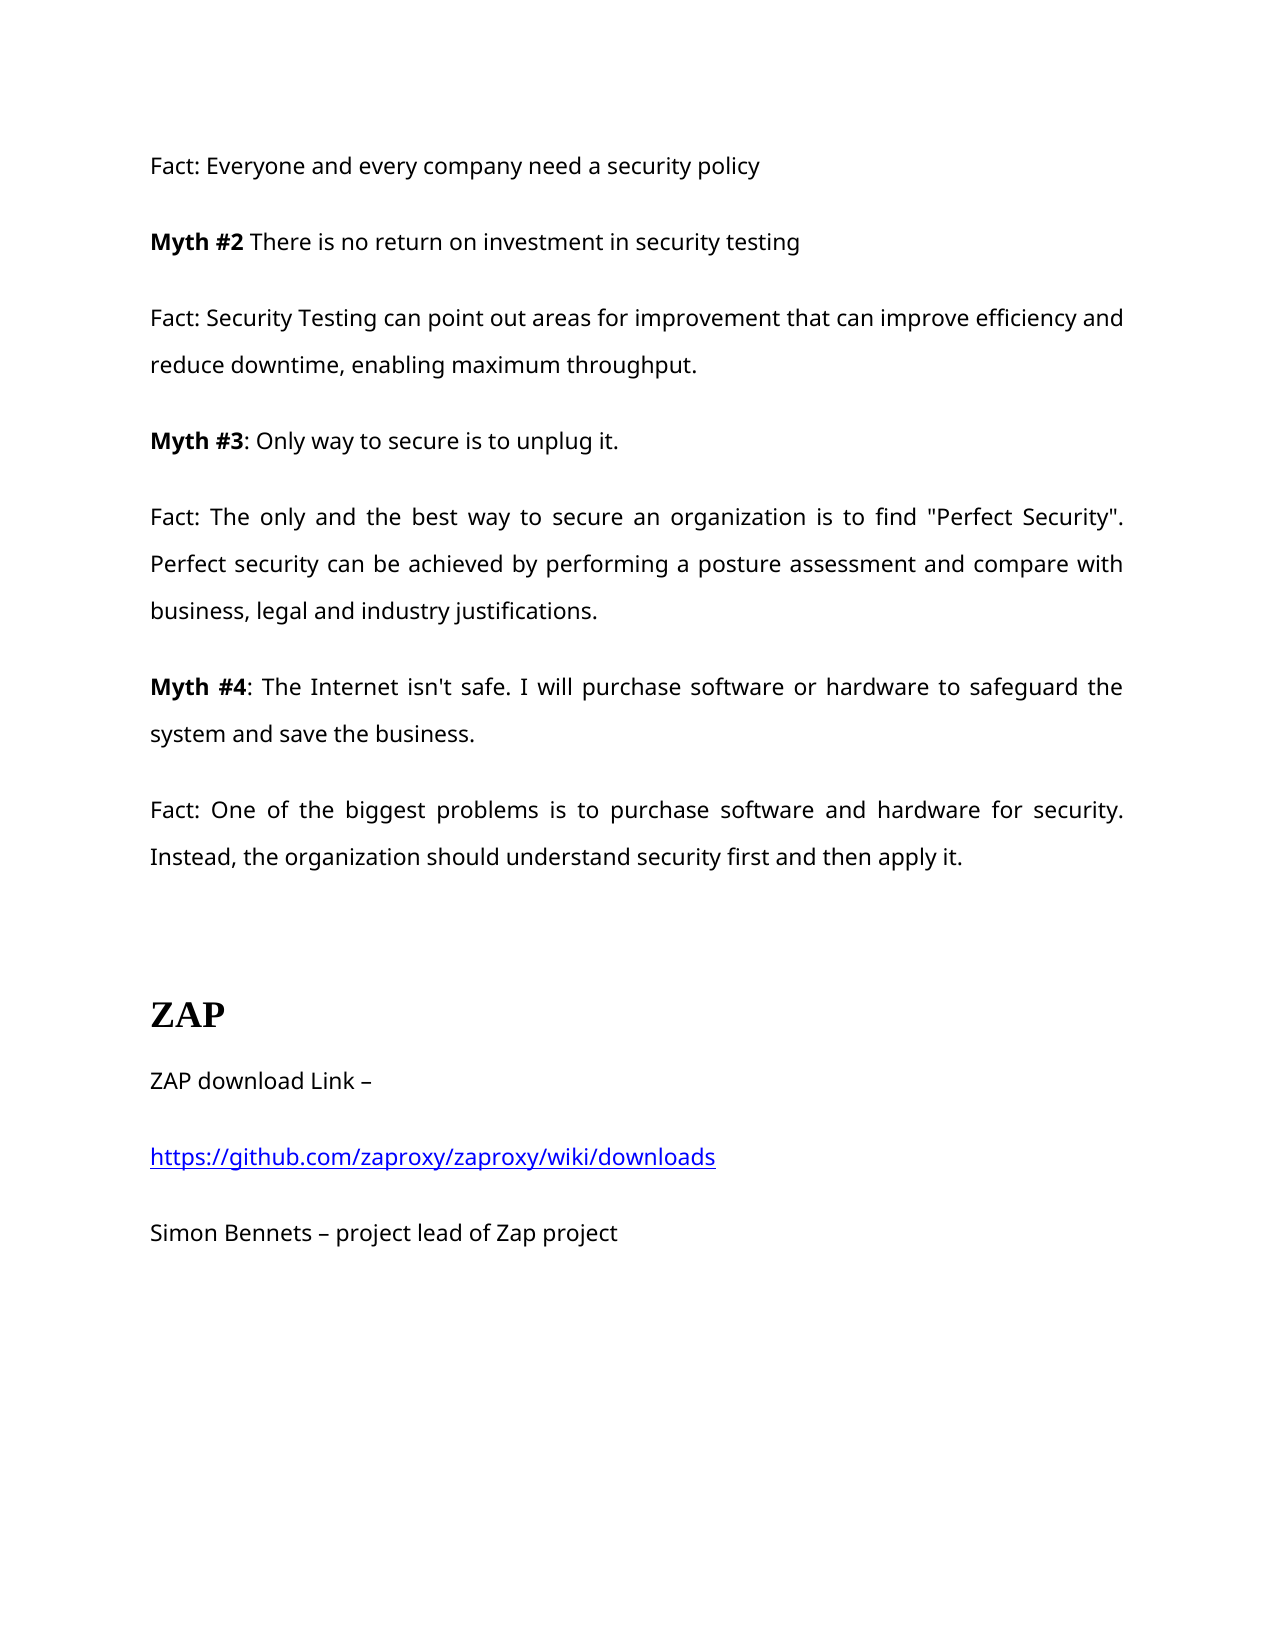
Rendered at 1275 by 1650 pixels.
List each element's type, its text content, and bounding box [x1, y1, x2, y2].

text Myth #3: Only way to secure is to unplug it. [150, 425, 1125, 456]
text Myth #4: The Internet isn't safe. I will purchase software or hardware to safeguard the system and save the business. [150, 671, 1125, 749]
text Myth #2 There is no return on investment in security testing [150, 226, 1125, 257]
text Simon Bennets – project lead of Zap project [150, 1217, 1125, 1248]
text Fact: Security Testing can point out areas for improvement that can improve efficiency and reduce downtime, enabling maximum throughput. [150, 302, 1125, 380]
text https://github.com/zaproxy/zaproxy/wiki/downloads [150, 1141, 1125, 1172]
text Fact: Everyone and every company need a security policy [150, 150, 1125, 181]
text ZAP download Link – [150, 1065, 1125, 1096]
subtitle ZAP [150, 993, 1125, 1036]
text Fact: One of the biggest problems is to purchase software and hardware for security. Instead, the organization should understand security first and then apply it. [150, 794, 1125, 872]
text Fact: The only and the best way to secure an organization is to find "Perfect Security". Perfect security can be achieved by performing a posture assessment and compare with business, legal and industry justifications. [150, 501, 1125, 626]
